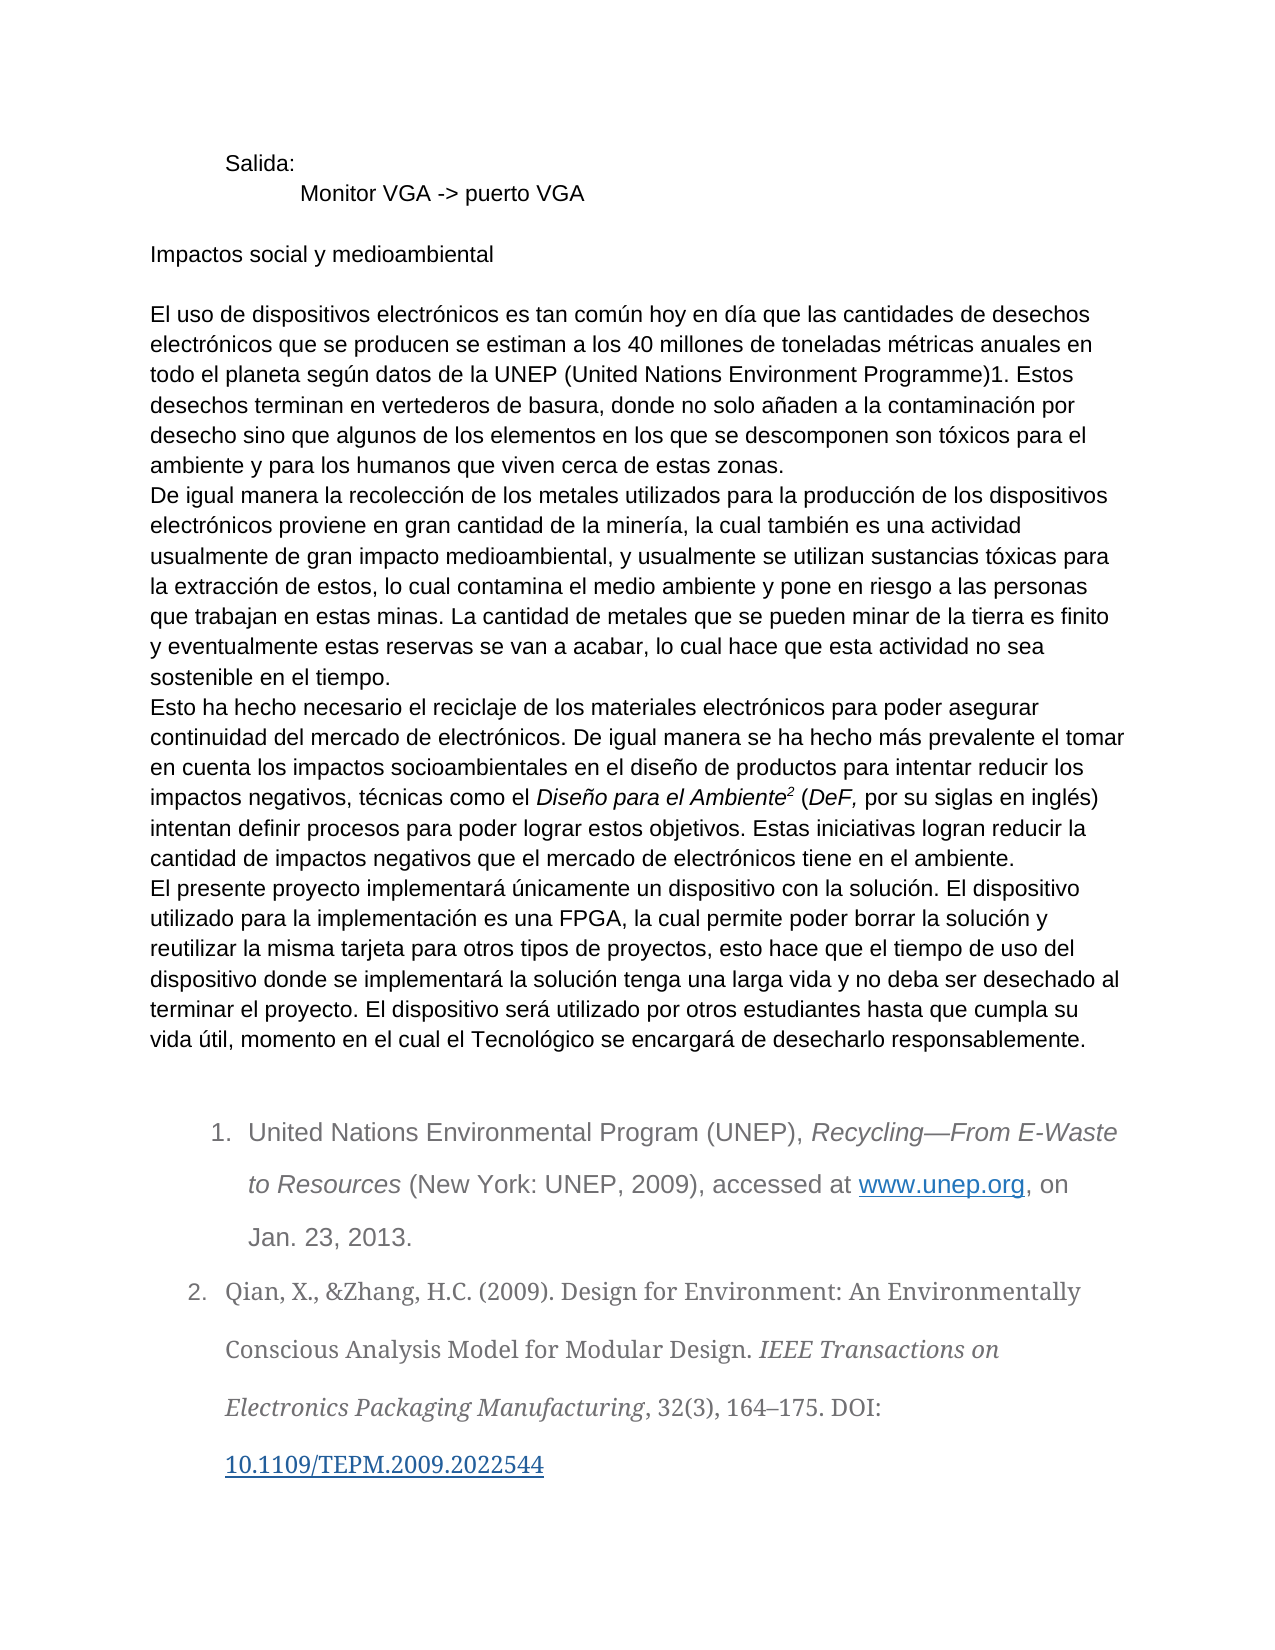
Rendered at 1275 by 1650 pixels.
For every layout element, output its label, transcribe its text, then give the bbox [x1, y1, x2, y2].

text Impactos social y medioambiental [150, 241, 1125, 267]
text De igual manera la recolección de los metales utilizados para la producción de los dispositivos electrónicos proviene en gran cantidad de la minería, la cual también es una actividad usualmente de gran impacto medioambiental, y usualmente se utilizan sustancias tóxicas para la extracción de estos, lo cual contamina el medio ambiente y pone en riesgo a las personas que trabajan en estas minas. La cantidad de metales que se pueden minar de la tierra es finito y eventualmente estas reservas se van a acabar, lo cual hace que esta actividad no sea sostenible en el tiempo. [150, 482, 1125, 690]
text El presente proyecto implementará únicamente un dispositivo con la solución. El dispositivo utilizado para la implementación es una FPGA, la cual permite poder borrar la solución y reutilizar la misma tarjeta para otros tipos de proyectos, esto hace que el tiempo de uso del dispositivo donde se implementará la solución tenga una larga vida y no deba ser desechado al terminar el proyecto. El dispositivo será utilizado por otros estudiantes hasta que cumpla su vida útil, momento en el cual el Tecnológico se encargará de desecharlo responsablemente. [150, 875, 1125, 1052]
list United Nations Environmental Program (UNEP), Recycling—From E-Waste to Resources (New York: UNEP, 2009), accessed at www.unep.org, on Jan. 23, 2013. [210, 1117, 1125, 1252]
text El uso de dispositivos electrónicos es tan común hoy en día que las cantidades de desechos electrónicos que se producen se estiman a los 40 millones de toneladas métricas anuales en todo el planeta según datos de la UNEP (United Nations Environment Programme)1. Estos desechos terminan en vertederos de basura, donde no solo añaden a la contaminación por desecho sino que algunos de los elementos en los que se descomponen son tóxicos para el ambiente y para los humanos que viven cerca de estas zonas. [150, 301, 1125, 478]
text Esto ha hecho necesario el reciclaje de los materiales electrónicos para poder asegurar continuidad del mercado de electrónicos. De igual manera se ha hecho más prevalente el tomar en cuenta los impactos socioambientales en el diseño de productos para intentar reducir los impactos negativos, técnicas como el Diseño para el Ambiente2 (DeF, por su siglas en inglés) intentan definir procesos para poder lograr estos objetivos. Estas iniciativas logran reducir la cantidad de impactos negativos que el mercado de electrónicos tiene en el ambiente. [150, 694, 1125, 871]
text Salida: [225, 150, 1125, 176]
text Monitor VGA -> puerto VGA [225, 180, 1125, 207]
list Qian, X., &Zhang, H.C. (2009). Design for Environment: An Environmentally Conscious Analysis Model for Modular Design. IEEE Transactions on Electronics Packaging Manufacturing, 32(3), 164–175. DOI: 10.1109/TEPM.2009.2022544 [187, 1275, 1125, 1481]
